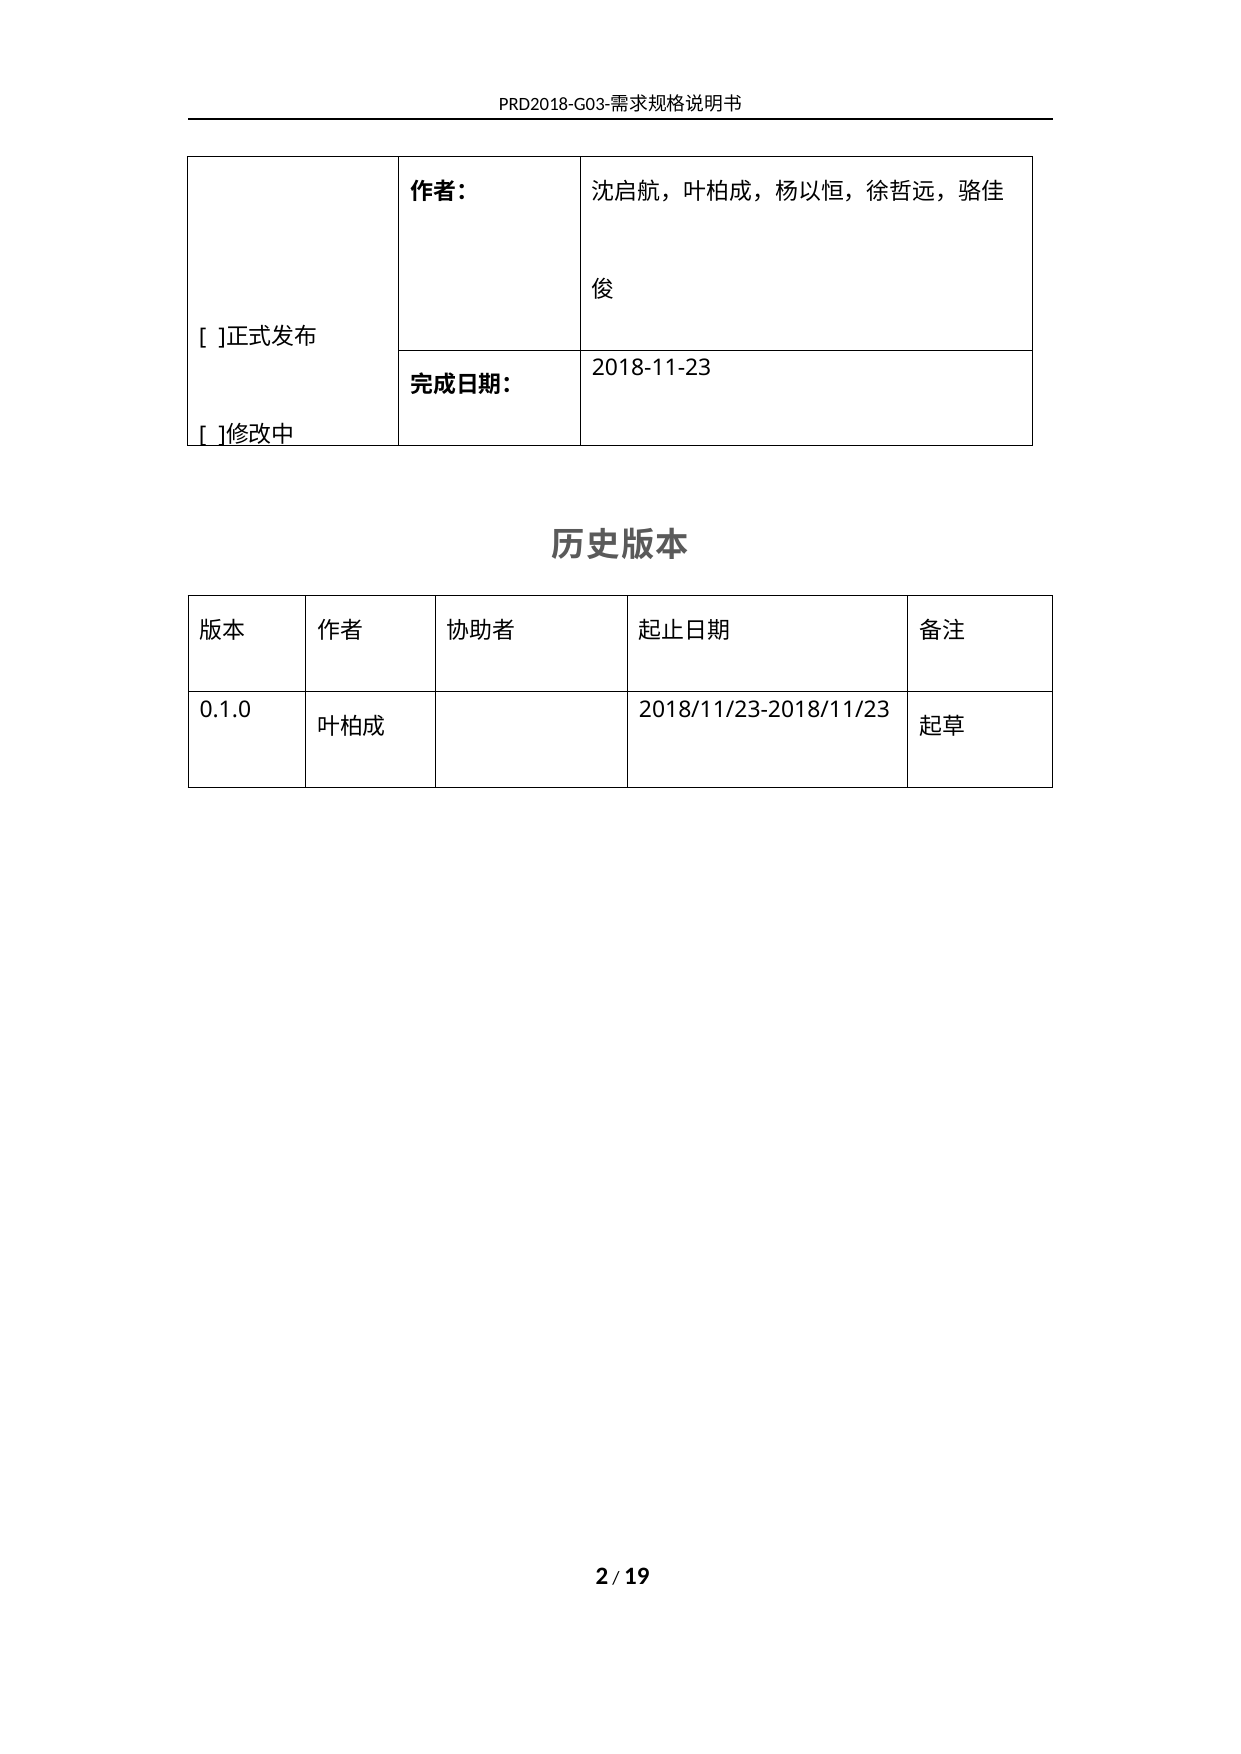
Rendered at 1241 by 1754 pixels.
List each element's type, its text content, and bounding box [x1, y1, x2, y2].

table_cell 2018-11-23 [581, 351, 1032, 445]
table_cell 2018/11/23-2018/11/23 [628, 692, 907, 787]
table_header 版本 [189, 596, 305, 691]
table_cell 起草 [908, 692, 1052, 787]
table_header 作者 [306, 596, 435, 691]
subtitle 历史版本 [187, 509, 1053, 574]
table_cell 叶柏成 [306, 692, 435, 787]
table_cell [436, 692, 627, 787]
table_cell 作者： [399, 157, 580, 349]
table_cell 沈启航，叶柏成，杨以恒，徐哲远，骆佳俊 [581, 157, 1032, 349]
table_cell 0.1.0 [189, 692, 305, 787]
table_header 协助者 [436, 596, 627, 691]
table_header 备注 [908, 596, 1052, 691]
table_header 起止日期 [628, 596, 907, 691]
table_cell 完成日期： [399, 351, 580, 445]
